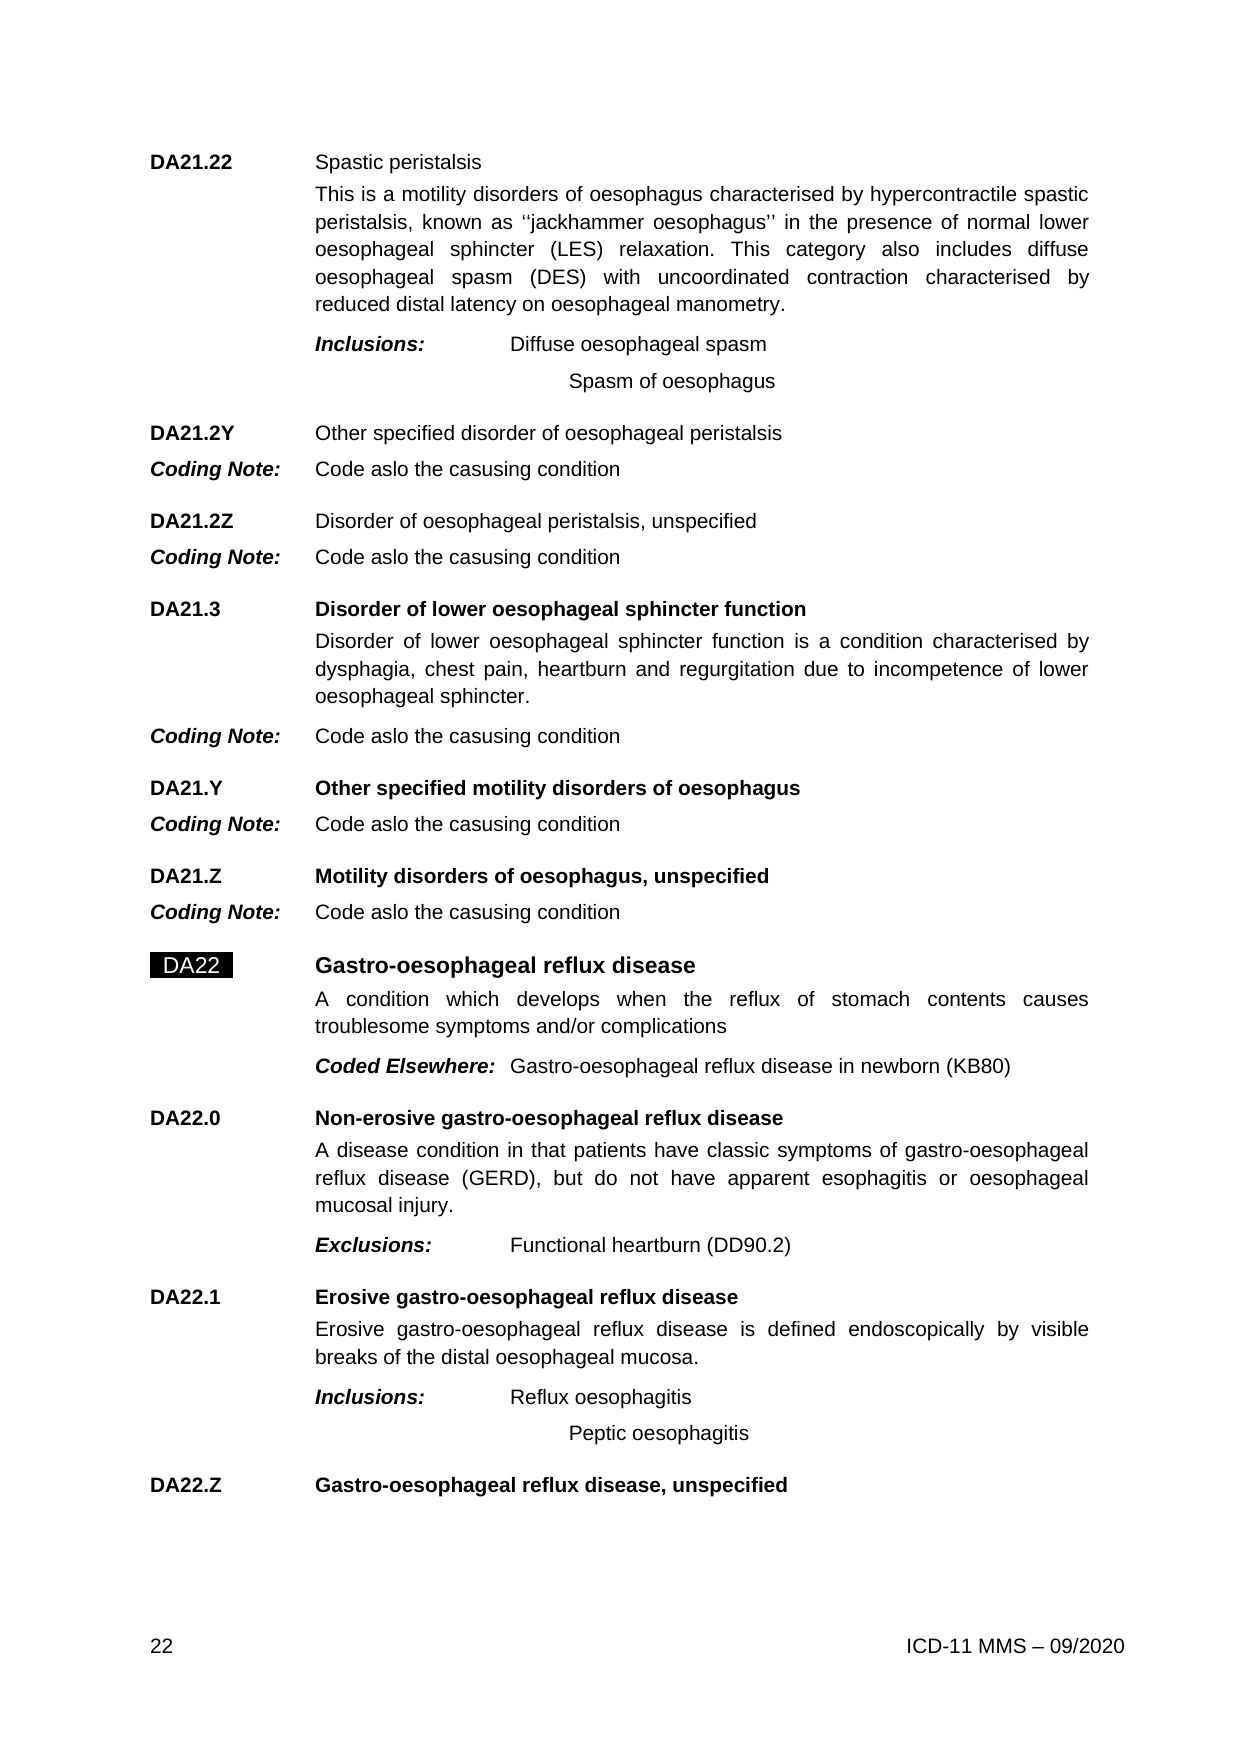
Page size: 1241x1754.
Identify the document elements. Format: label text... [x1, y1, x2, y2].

text Coding Note: Code aslo the casusing condition [150, 812, 1090, 836]
title DA22.0 Non-erosive gastro-oesophageal reflux disease [150, 1106, 1090, 1130]
text Coding Note: Code aslo the casusing condition [150, 724, 1090, 748]
list Spasm of oesophagus [568, 369, 1090, 393]
text Coding Note: Code aslo the casusing condition [150, 900, 1090, 924]
title DA21.22 Spastic peristalsis [150, 150, 1090, 174]
title DA21.3 Disorder of lower oesophageal sphincter function [150, 597, 1090, 621]
title DA21.2Y Other specified disorder of oesophageal peristalsis [150, 420, 1090, 444]
text Coding Note: Code aslo the casusing condition [150, 457, 1090, 481]
text Disorder of lower oesophageal sphincter function is a condition characterised by dysphagia, chest pain, heartburn and regurgitation due to incompetence of lower oesophageal sphincter. [315, 629, 1090, 708]
list Inclusions: Diffuse oesophageal spasm [315, 332, 1090, 356]
text A disease condition in that patients have classic symptoms of gastro-oesophageal reflux disease (GERD), but do not have apparent esophagitis or oesophageal mucosal injury. [315, 1138, 1090, 1217]
text Coding Note: Code aslo the casusing condition [150, 545, 1090, 569]
title DA21.Z Motility disorders of oesophagus, unspecified [150, 864, 1090, 888]
list Exclusions: Functional heartburn (DD90.2) [315, 1233, 1090, 1257]
title DA22 Gastro-oesophageal reflux disease [233, 952, 1090, 978]
list Peptic oesophagitis [568, 1421, 1090, 1445]
title DA21.2Z Disorder of oesophageal peristalsis, unspecified [150, 508, 1090, 532]
title DA22.1 Erosive gastro-oesophageal reflux disease [150, 1285, 1090, 1309]
text Erosive gastro-oesophageal reflux disease is defined endoscopically by visible breaks of the distal oesophageal mucosa. [315, 1317, 1090, 1368]
list Inclusions: Reflux oesophagitis [315, 1384, 1090, 1408]
text This is a motility disorders of oesophagus characterised by hypercontractile spastic peristalsis, known as ‘‘jackhammer oesophagus’’ in the presence of normal lower oesophageal sphincter (LES) relaxation. This category also includes diffuse oesophageal spasm (DES) with uncoordinated contraction characterised by reduced distal latency on oesophageal manometry. [315, 182, 1090, 316]
text A condition which develops when the reflux of stomach contents causes troublesome symptoms and/or complications [315, 987, 1090, 1038]
list Coded Elsewhere: Gastro-oesophageal reflux disease in newborn (KB80) [315, 1054, 1090, 1078]
title DA22.Z Gastro-oesophageal reflux disease, unspecified [150, 1473, 1090, 1497]
title DA21.Y Other specified motility disorders of oesophagus [150, 776, 1090, 799]
